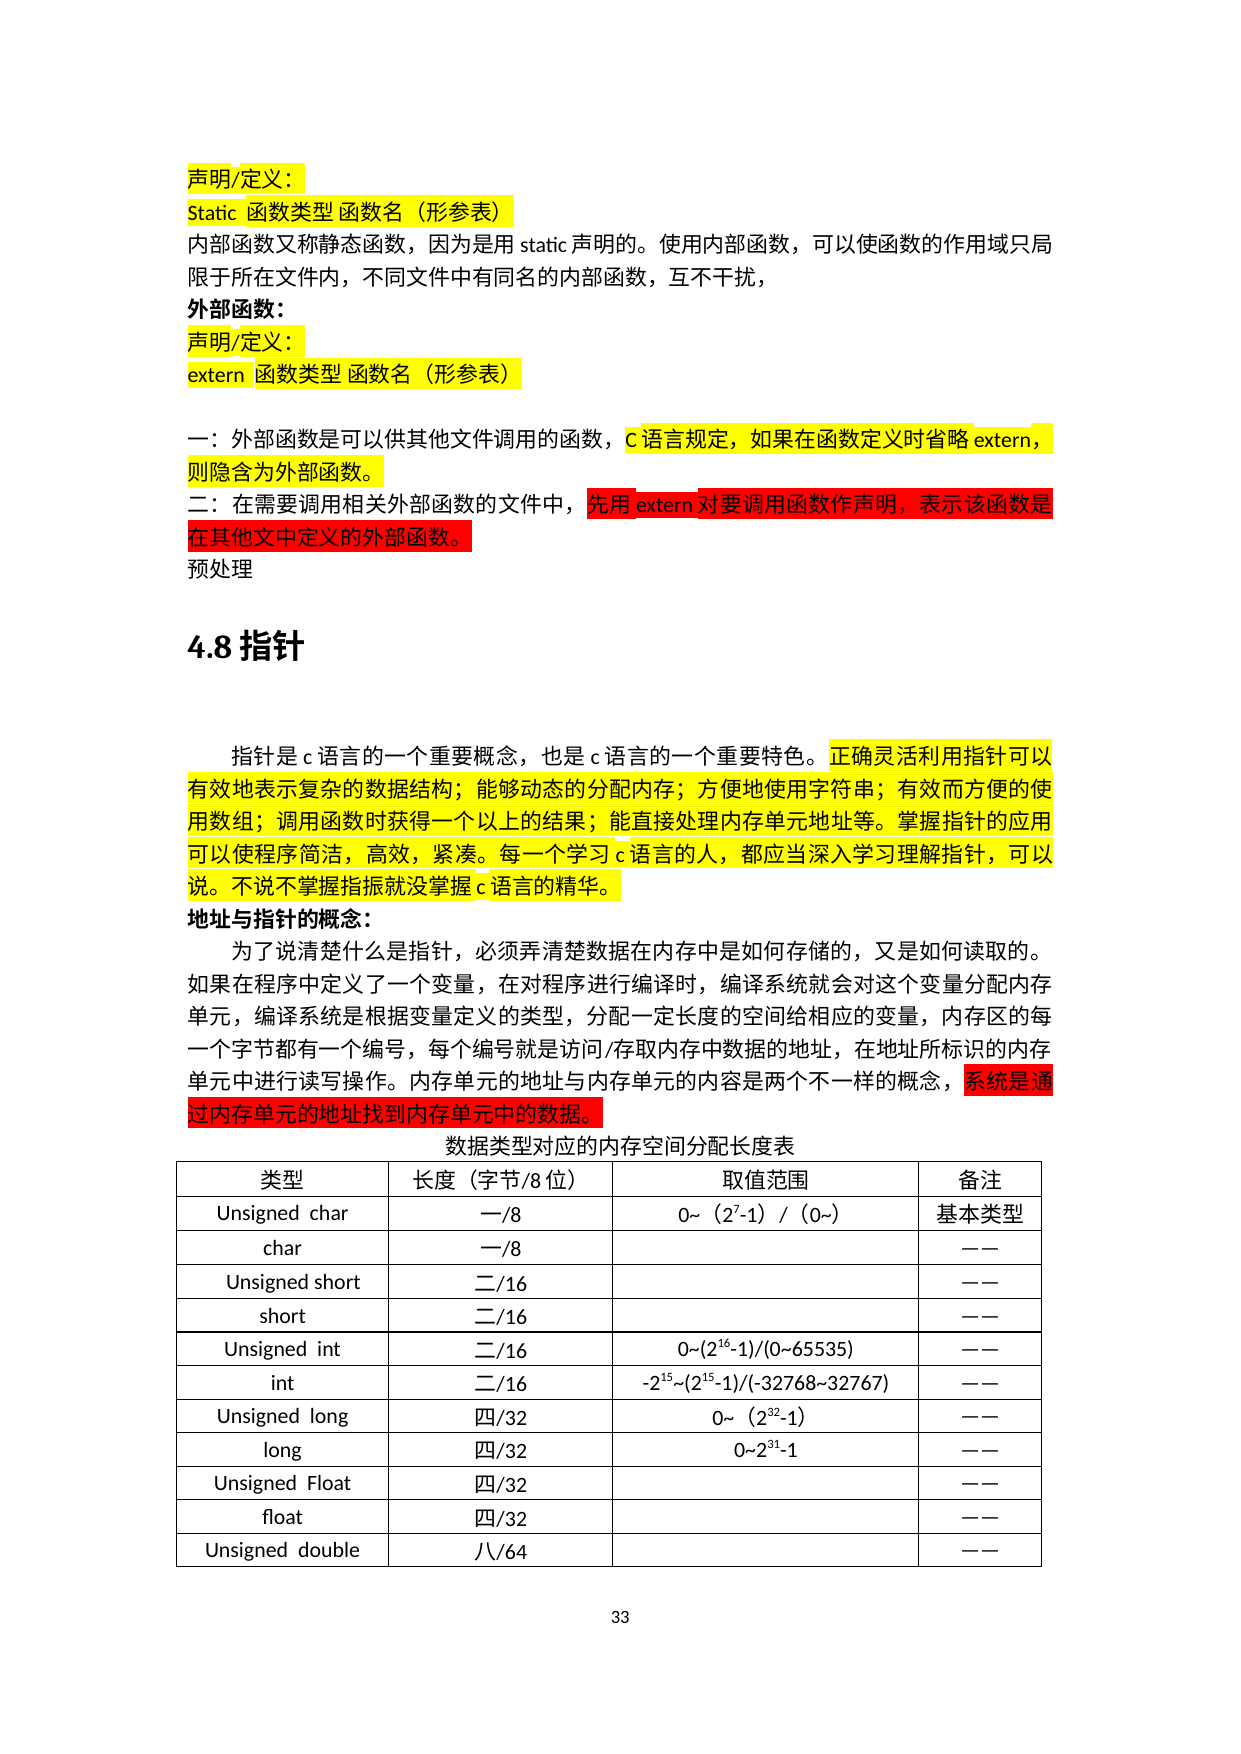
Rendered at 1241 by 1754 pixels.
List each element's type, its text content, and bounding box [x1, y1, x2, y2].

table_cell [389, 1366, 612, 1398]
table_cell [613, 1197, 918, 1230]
text 为了说清楚什么是指针，必须弄清楚数据在内存中是如何存储的，又是如何读取的。如果在程序中定义了一个变量，在对程序进行编译时，编译系统就会对这个变量分配内存单元，编译系统是根据变量定义的类型，分配一定长度的空间给相应的变量，内存区的每一个字节都有一个编号，每个编号就是访问/存取内存中数据的地址，在地址所标识的内存单元中进行读写操作。内存单元的地址与内存单元的内容是两个不一样的概念，系统是通过内存单元的地址找到内存单元中的数据。 [187, 934, 1053, 1129]
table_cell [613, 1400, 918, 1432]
subtitle 4.8指针 [187, 612, 1053, 677]
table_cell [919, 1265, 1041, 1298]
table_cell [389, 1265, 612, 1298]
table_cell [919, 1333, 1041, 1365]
text 内部函数又称静态函数，因为是用static声明的。使用内部函数，可以使函数的作用域只局限于所在文件内，不同文件中有同名的内部函数，互不干扰， [187, 227, 1053, 292]
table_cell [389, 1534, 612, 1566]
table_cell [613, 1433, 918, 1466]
text 声明/定义： [187, 324, 1053, 357]
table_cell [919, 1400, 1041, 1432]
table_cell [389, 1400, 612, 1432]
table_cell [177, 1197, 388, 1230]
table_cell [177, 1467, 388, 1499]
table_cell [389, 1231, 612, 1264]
text 一：外部函数是可以供其他文件调用的函数，C语言规定，如果在函数定义时省略extern，则隐含为外部函数。 [187, 422, 1053, 487]
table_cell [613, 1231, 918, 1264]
text 二：在需要调用相关外部函数的文件中，先用extern对要调用函数作声明，表示该函数是在其他文中定义的外部函数。 [187, 487, 1053, 552]
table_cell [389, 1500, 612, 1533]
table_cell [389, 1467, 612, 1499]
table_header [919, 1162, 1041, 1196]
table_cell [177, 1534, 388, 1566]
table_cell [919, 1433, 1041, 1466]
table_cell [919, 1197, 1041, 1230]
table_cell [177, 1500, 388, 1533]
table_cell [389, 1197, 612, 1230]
text extern 函数类型 函数名（形参表） [187, 357, 1053, 389]
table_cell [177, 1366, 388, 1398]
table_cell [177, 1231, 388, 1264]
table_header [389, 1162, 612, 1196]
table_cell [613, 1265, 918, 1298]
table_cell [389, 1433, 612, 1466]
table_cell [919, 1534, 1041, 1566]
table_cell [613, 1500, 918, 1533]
text Static 函数类型 函数名（形参表） [187, 194, 1053, 227]
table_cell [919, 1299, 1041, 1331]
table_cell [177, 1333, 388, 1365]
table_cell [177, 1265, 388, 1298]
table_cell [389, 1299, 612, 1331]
text 外部函数： [187, 292, 1053, 324]
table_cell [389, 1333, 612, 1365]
text 指针是c语言的一个重要概念，也是c语言的一个重要特色。正确灵活利用指针可以有效地表示复杂的数据结构；能够动态的分配内存；方便地使用字符串；有效而方便的使用数组；调用函数时获得一个以上的结果；能直接处理内存单元地址等。掌握指针的应用，可以使程序简洁，高效，紧凑。每一个学习c语言的人，都应当深入学习理解指针，可以说。不说不掌握指振就没掌握c语言的精华。 [187, 739, 1053, 901]
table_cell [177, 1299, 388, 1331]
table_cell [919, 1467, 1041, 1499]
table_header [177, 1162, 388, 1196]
text 地址与指针的概念： [187, 901, 1053, 934]
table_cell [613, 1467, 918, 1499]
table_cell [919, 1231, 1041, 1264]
text 声明/定义： [187, 162, 1053, 194]
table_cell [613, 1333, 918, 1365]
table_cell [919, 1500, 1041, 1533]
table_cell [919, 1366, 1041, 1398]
text 预处理 [187, 552, 1053, 584]
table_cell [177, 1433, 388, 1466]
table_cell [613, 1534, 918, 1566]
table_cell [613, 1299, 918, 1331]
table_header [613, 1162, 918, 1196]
text 数据类型对应的内存空间分配长度表 [187, 1129, 1053, 1161]
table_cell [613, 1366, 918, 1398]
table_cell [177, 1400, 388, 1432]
